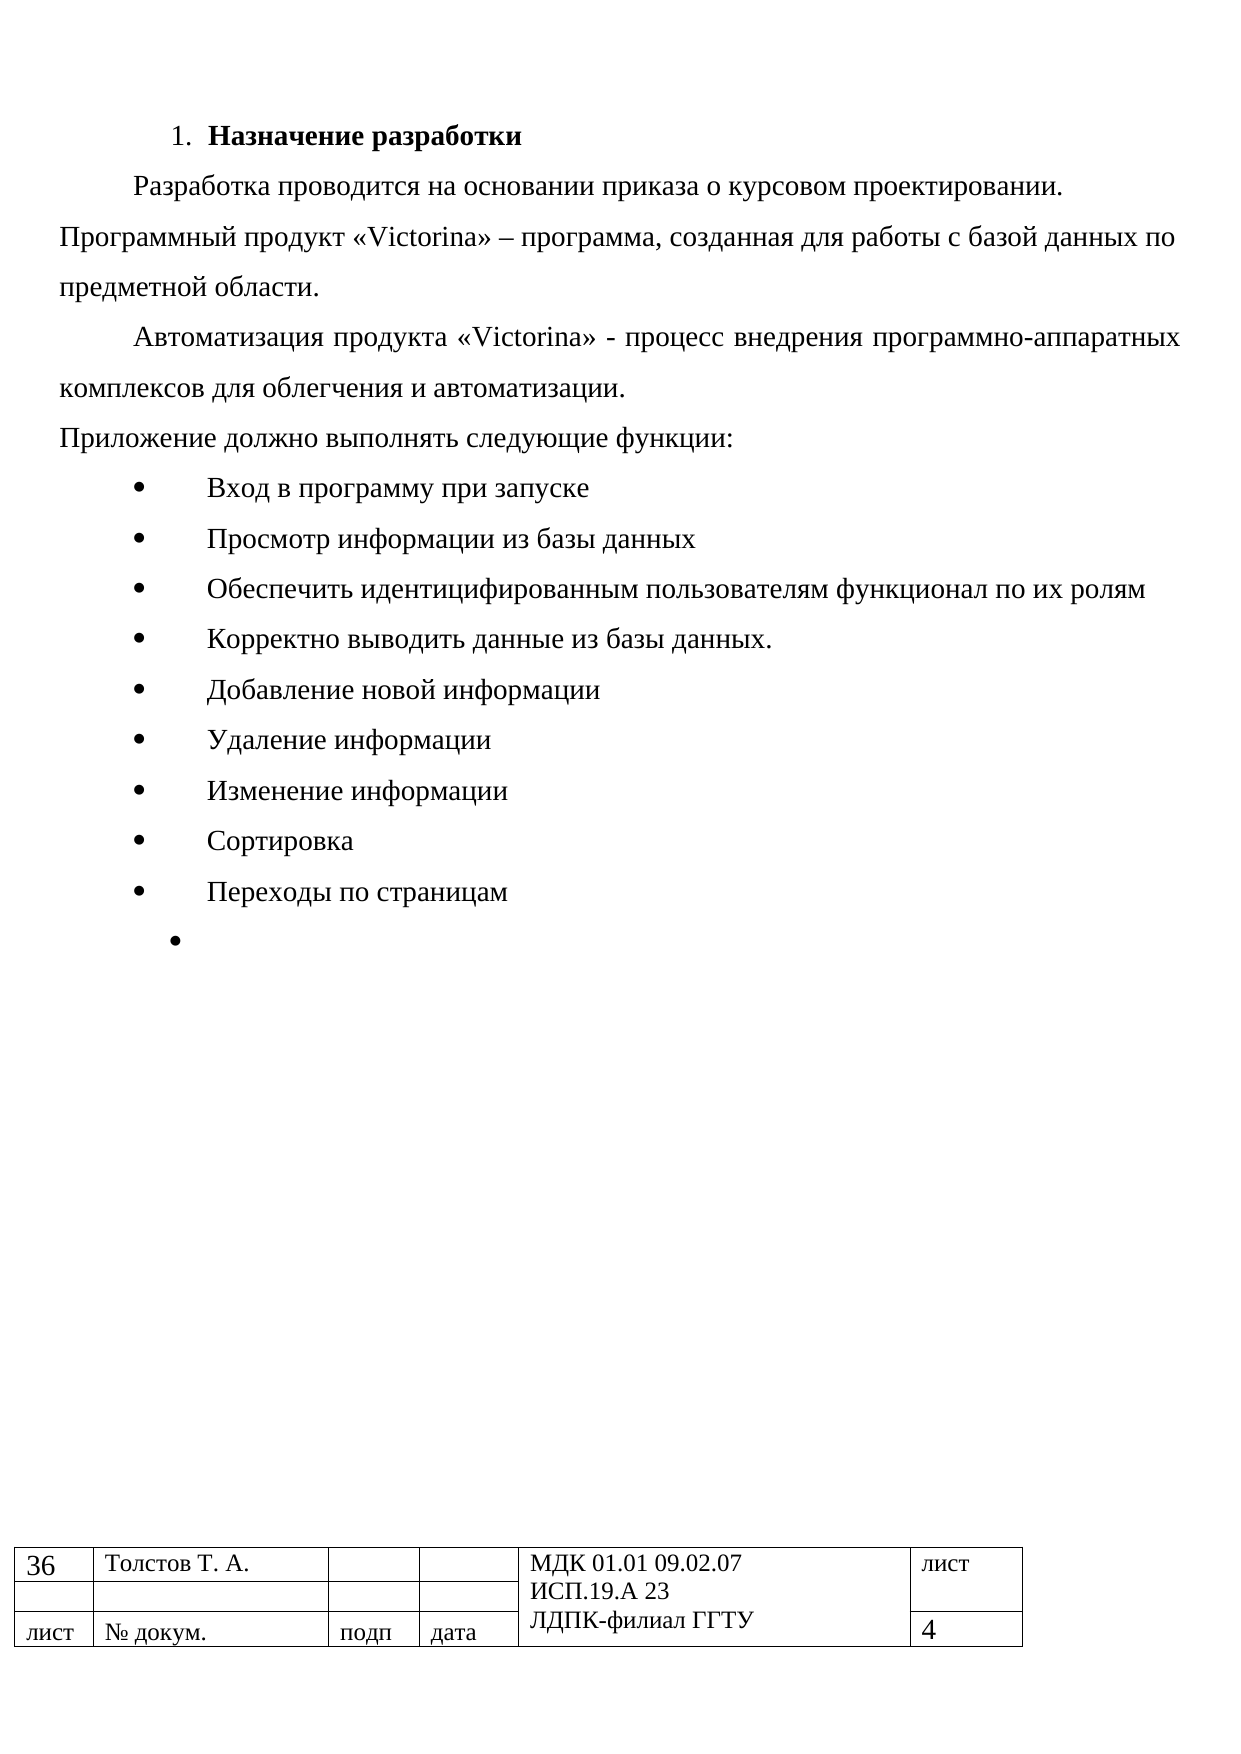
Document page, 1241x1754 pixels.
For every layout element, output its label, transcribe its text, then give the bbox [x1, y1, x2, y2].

list Просмотр информации из базы данных [134, 521, 1181, 554]
list Вход в программу при запуске [134, 470, 1181, 504]
text Приложение должно выполнять следующие функции: [59, 420, 1181, 453]
text Программный продукт «Victorina» – программа, созданная для работы с базой данных по предметной области. [59, 219, 1181, 303]
list Удаление информации [134, 722, 1181, 756]
list Корректно выводить данные из базы данных. [134, 622, 1181, 655]
list Сортировка [134, 823, 1181, 857]
list Переходы по страницам [134, 874, 1181, 907]
list Обеспечить идентицифированным пользователям функционал по их ролям [134, 571, 1181, 605]
list Изменение информации [134, 773, 1181, 806]
subtitle Назначение разработки [170, 118, 1181, 152]
text Автоматизация продукта «Victorina» - процесс внедрения программно-аппаратных комплексов для облегчения и автоматизации. [59, 319, 1181, 403]
text Разработка проводится на основании приказа о курсовом проектировании. [59, 168, 1181, 202]
list Добавление новой информации [134, 672, 1181, 706]
